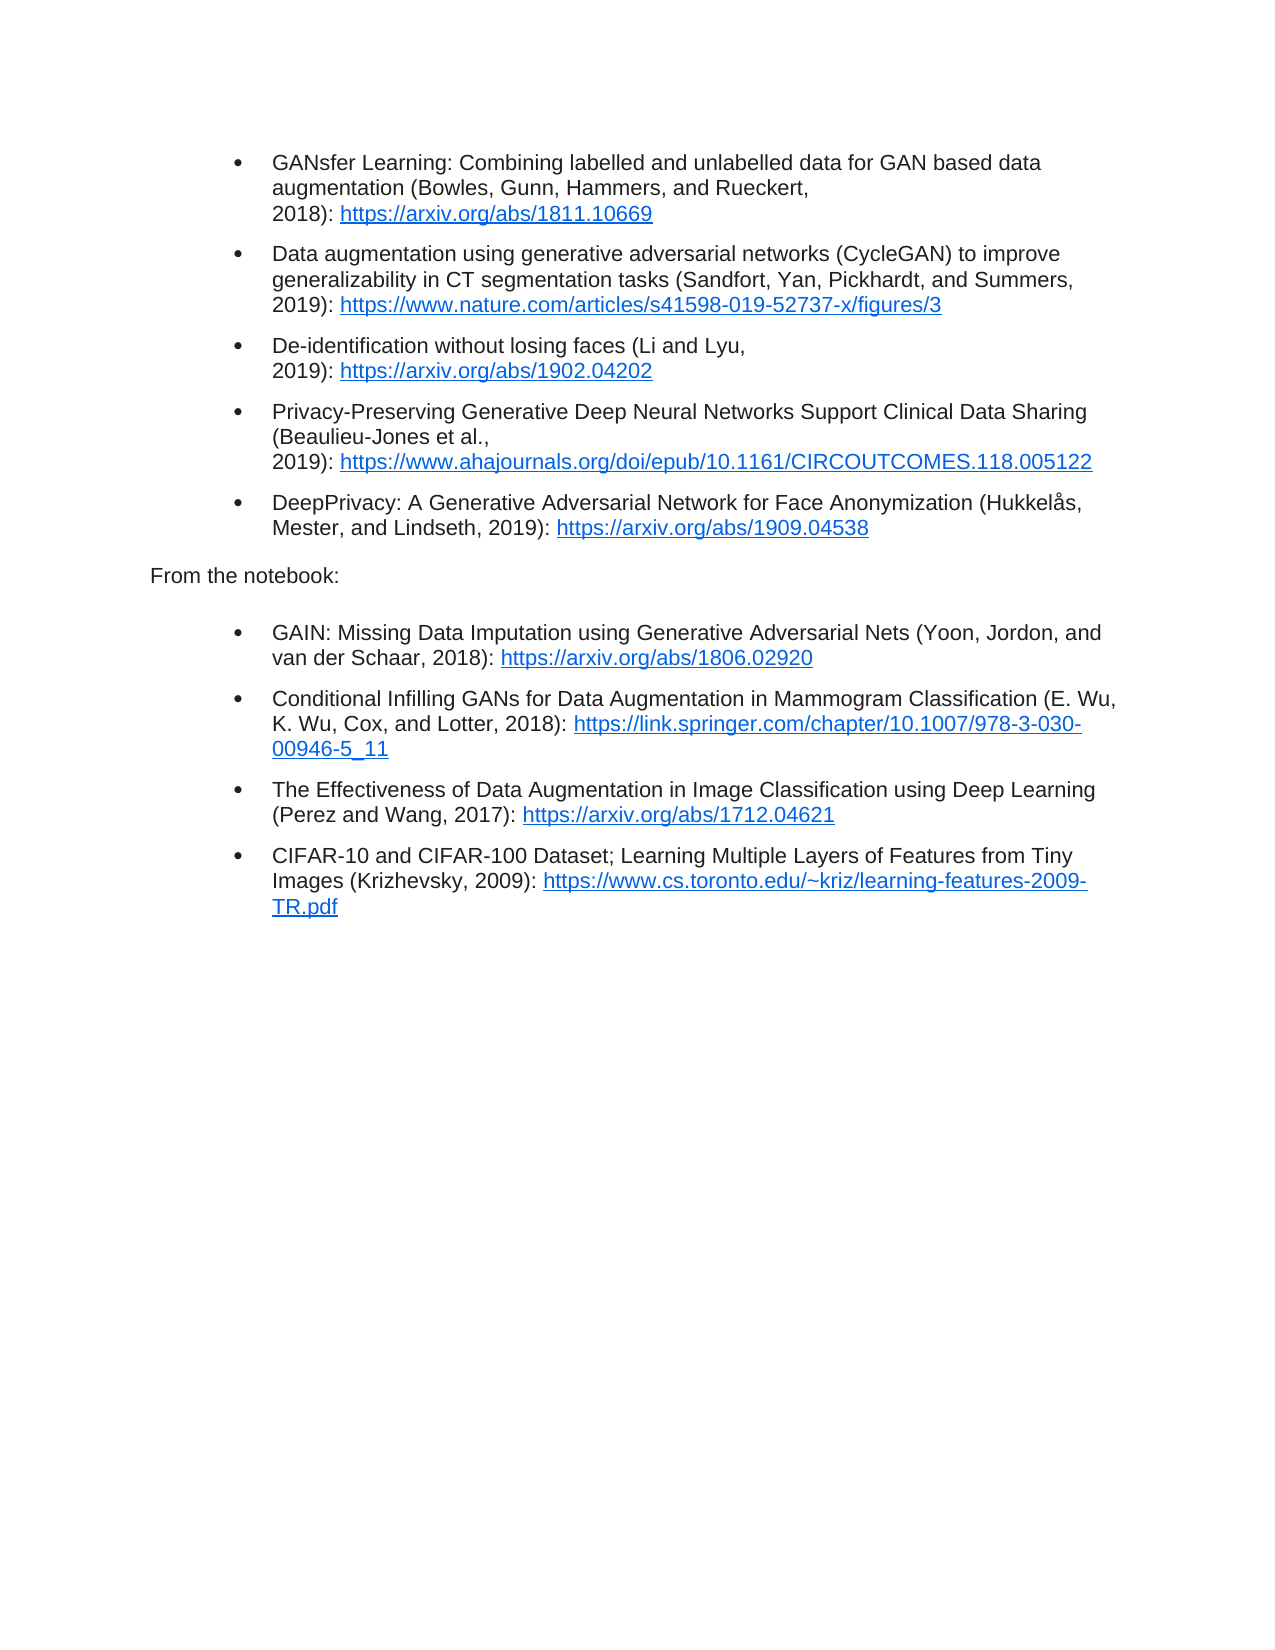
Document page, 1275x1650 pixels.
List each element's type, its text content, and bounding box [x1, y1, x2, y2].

list GAIN: Missing Data Imputation using Generative Adversarial Nets (Yoon, Jordon, and van der Schaar, 2018): https://arxiv.org/abs/1806.02920 [234, 620, 1125, 670]
list CIFAR-10 and CIFAR-100 Dataset; Learning Multiple Layers of Features from Tiny Images (Krizhevsky, 2009): https://www.cs.toronto.edu/~kriz/learning-features-2009-TR.pdf [234, 843, 1125, 919]
list Conditional Infilling GANs for Data Augmentation in Mammogram Classification (E. Wu, K. Wu, Cox, and Lotter, 2018): https://link.springer.com/chapter/10.1007/978-3-030-00946-5_11 [234, 686, 1125, 762]
list DeepPrivacy: A Generative Adversarial Network for Face Anonymization (Hukkelås, Mester, and Lindseth, 2019): https://arxiv.org/abs/1909.04538 [234, 490, 1125, 540]
list GANsfer Learning: Combining labelled and unlabelled data for GAN based data augmentation (Bowles, Gunn, Hammers, and Rueckert, 2018): https://arxiv.org/abs/1811.10669 [234, 150, 1125, 226]
list Data augmentation using generative adversarial networks (CycleGAN) to improve generalizability in CT segmentation tasks (Sandfort, Yan, Pickhardt, and Summers, 2019): https://www.nature.com/articles/s41598-019-52737-x/figures/3 [234, 241, 1125, 317]
text From the notebook: [150, 556, 1125, 589]
list De-identification without losing faces (Li and Lyu, 2019): https://arxiv.org/abs/1902.04202 [234, 332, 1125, 383]
list The Effectiveness of Data Augmentation in Image Classification using Deep Learning (Perez and Wang, 2017): https://arxiv.org/abs/1712.04621 [234, 777, 1125, 828]
list Privacy-Preserving Generative Deep Neural Networks Support Clinical Data Sharing (Beaulieu-Jones et al., 2019): https://www.ahajournals.org/doi/epub/10.1161/CIRCOUTCOMES.118.005122 [234, 398, 1125, 474]
